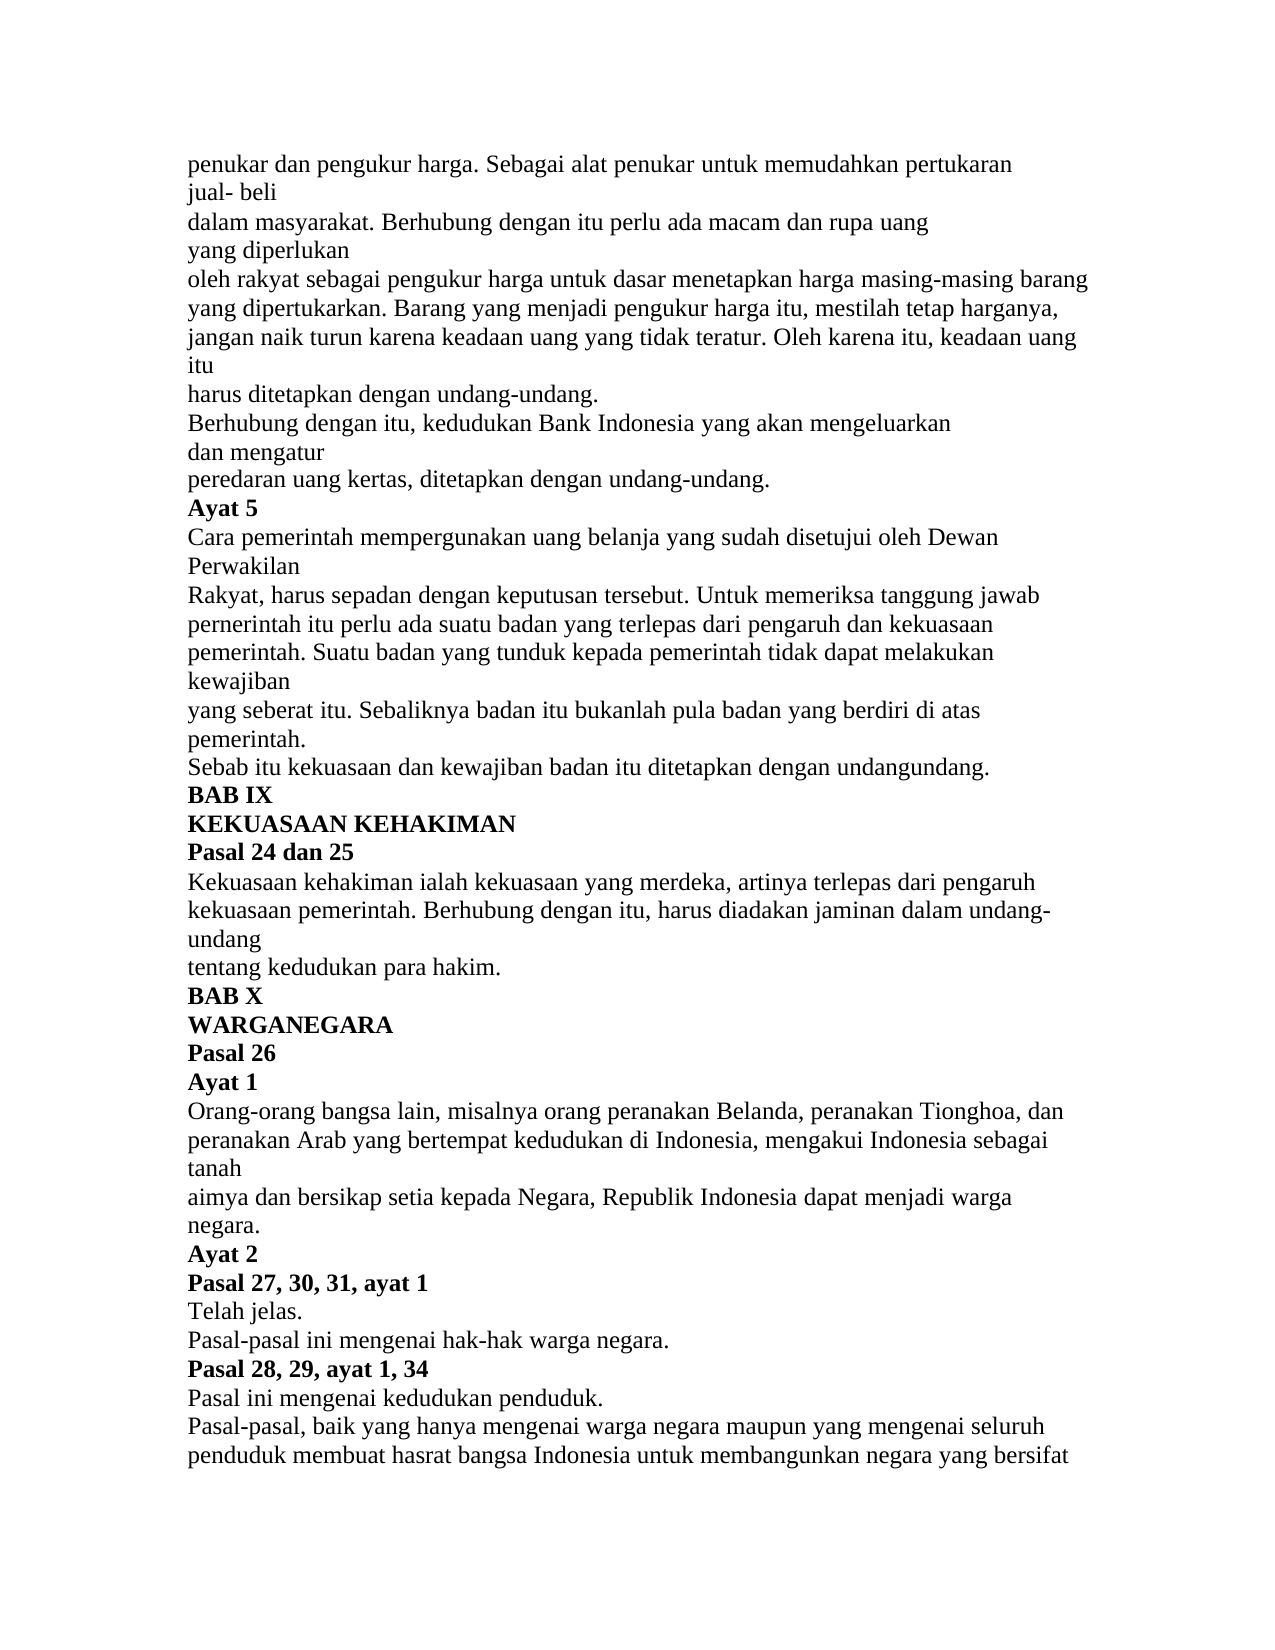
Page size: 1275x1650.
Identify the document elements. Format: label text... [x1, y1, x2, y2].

text aimya dan bersikap setia kepada Negara, Republik Indonesia dapat menjadi warga negara. [187, 1183, 1044, 1239]
text dalam masyarakat. Berhubung dengan itu perlu ada macam dan rupa uang yang diperlukan [187, 207, 982, 264]
subtitle BAB IX [187, 781, 1098, 809]
text Rakyat, harus sepadan dengan keputusan tersebut. Untuk memeriksa tanggung jawab pernerintah itu perlu ada suatu badan yang terlepas dari pengaruh dan kekuasaan pemerintah. Suatu badan yang tunduk kepada pemerintah tidak dapat melakukan kewajiban [187, 580, 1086, 695]
text Orang-orang bangsa lain, misalnya orang peranakan Belanda, peranakan Tionghoa, dan peranakan Arab yang bertempat kedudukan di Indonesia, mengakui Indonesia sebagai tanah [187, 1096, 1098, 1182]
text penukar dan pengukur harga. Sebagai alat penukar untuk memudahkan pertukaran jual- beli [187, 150, 1063, 206]
text peredaran uang kertas, ditetapkan dengan undang-undang. [187, 465, 1098, 494]
text Pasal-pasal ini mengenai hak-hak warga negara. [187, 1326, 1098, 1354]
subtitle Ayat 1 [187, 1067, 1098, 1096]
subtitle BAB X WARGANEGARA [187, 981, 395, 1039]
text Sebab itu kekuasaan dan kewajiban badan itu ditetapkan dengan undangundang. [187, 752, 1098, 781]
text Cara pemerintah mempergunakan uang belanja yang sudah disetujui oleh Dewan Perwakilan [187, 522, 1098, 580]
text tentang kedudukan para hakim. [187, 953, 1098, 981]
text Kekuasaan kehakiman ialah kekuasaan yang merdeka, artinya terlepas dari pengaruh kekuasaan pemerintah. Berhubung dengan itu, harus diadakan jaminan dalam undang- undang [187, 867, 1098, 953]
subtitle Ayat 5 [187, 494, 1098, 522]
text yang seberat itu. Sebaliknya badan itu bukanlah pula badan yang berdiri di atas pemerintah. [187, 695, 1086, 752]
text Pasal 27, 30, 31, ayat 1 [187, 1268, 1098, 1297]
subtitle Pasal 24 dan 25 [187, 838, 1098, 867]
text Pasal 26 [187, 1039, 1098, 1067]
text Telah jelas. [187, 1297, 1098, 1326]
text KEKUASAAN KEHAKIMAN [187, 809, 1098, 838]
text Berhubung dengan itu, kedudukan Bank Indonesia yang akan mengeluarkan dan mengatur [187, 408, 993, 465]
text Pasal-pasal, baik yang hanya mengenai warga negara maupun yang mengenai seluruh penduduk membuat hasrat bangsa Indonesia untuk membangunkan negara yang bersifat [187, 1412, 1098, 1469]
subtitle Ayat 2 [187, 1239, 1098, 1268]
subtitle Pasal 28, 29, ayat 1, 34 [187, 1354, 1098, 1383]
text oleh rakyat sebagai pengukur harga untuk dasar menetapkan harga masing-masing barang yang dipertukarkan. Barang yang menjadi pengukur harga itu, mestilah tetap harganya, jangan naik turun karena keadaan uang yang tidak teratur. Oleh karena itu, keadaan uang itu [187, 264, 1098, 379]
text Pasal ini mengenai kedudukan penduduk. [187, 1383, 1098, 1412]
text harus ditetapkan dengan undang-undang. [187, 379, 1098, 408]
